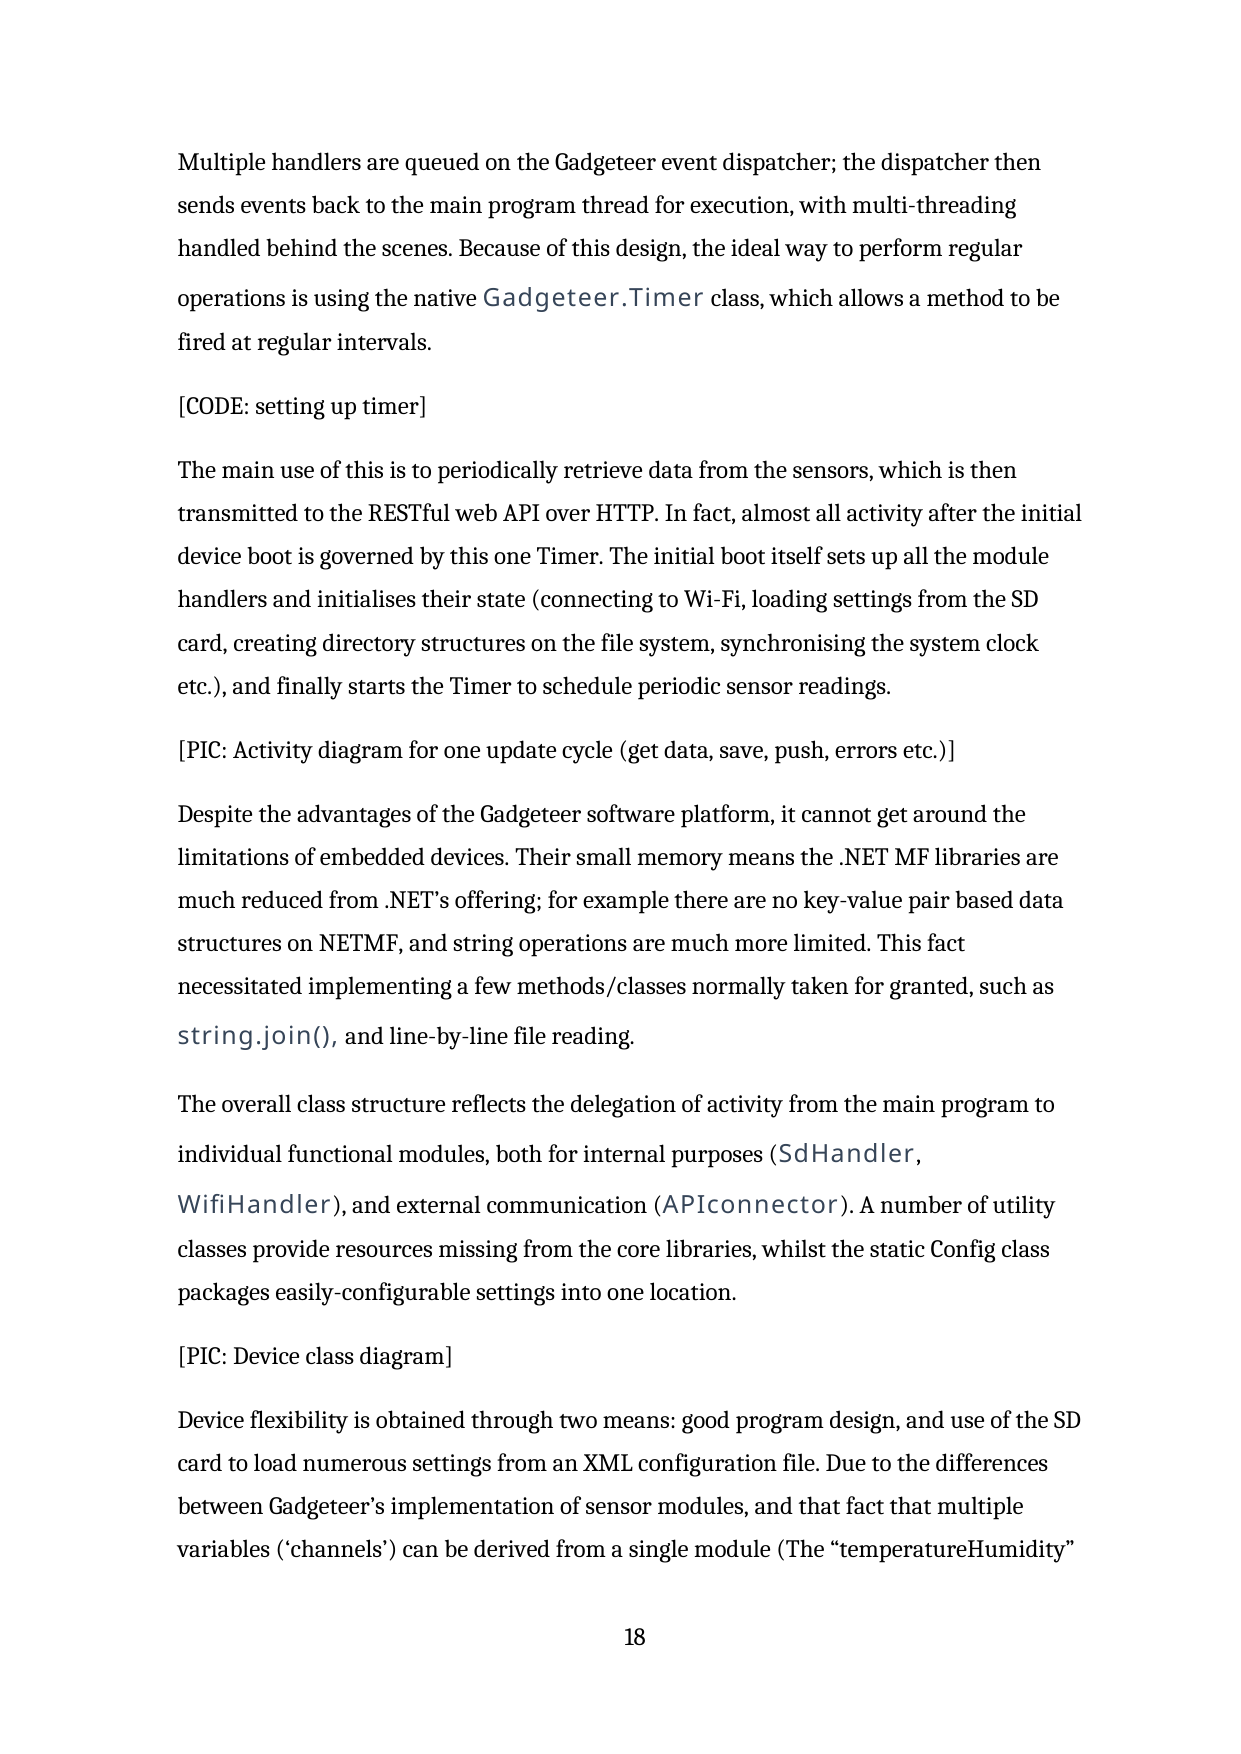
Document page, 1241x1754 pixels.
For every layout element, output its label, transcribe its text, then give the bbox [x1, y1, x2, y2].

text [PIC: Device class diagram] [177, 1342, 1092, 1371]
text The overall class structure reflects the delegation of activity from the main program to individual functional modules, both for internal purposes (SdHandler, WifiHandler), and external communication (APIconnector). A number of utility classes provide resources missing from the core libraries, whilst the static Config class packages easily-configurable settings into one location. [177, 1090, 1092, 1307]
text [CODE: setting up timer] [177, 392, 1092, 421]
text Despite the advantages of the Gadgeteer software platform, it cannot get around the limitations of embedded devices. Their small memory means the .NET MF libraries are much reduced from .NET’s offering; for example there are no key-value pair based data structures on NETMF, and string operations are much more limited. This fact necessitated implementing a few methods/classes normally taken for granted, such as string.join(), and line-by-line file reading. [177, 799, 1092, 1052]
text [PIC: Activity diagram for one update cycle (get data, save, push, errors etc.)] [177, 736, 1092, 764]
